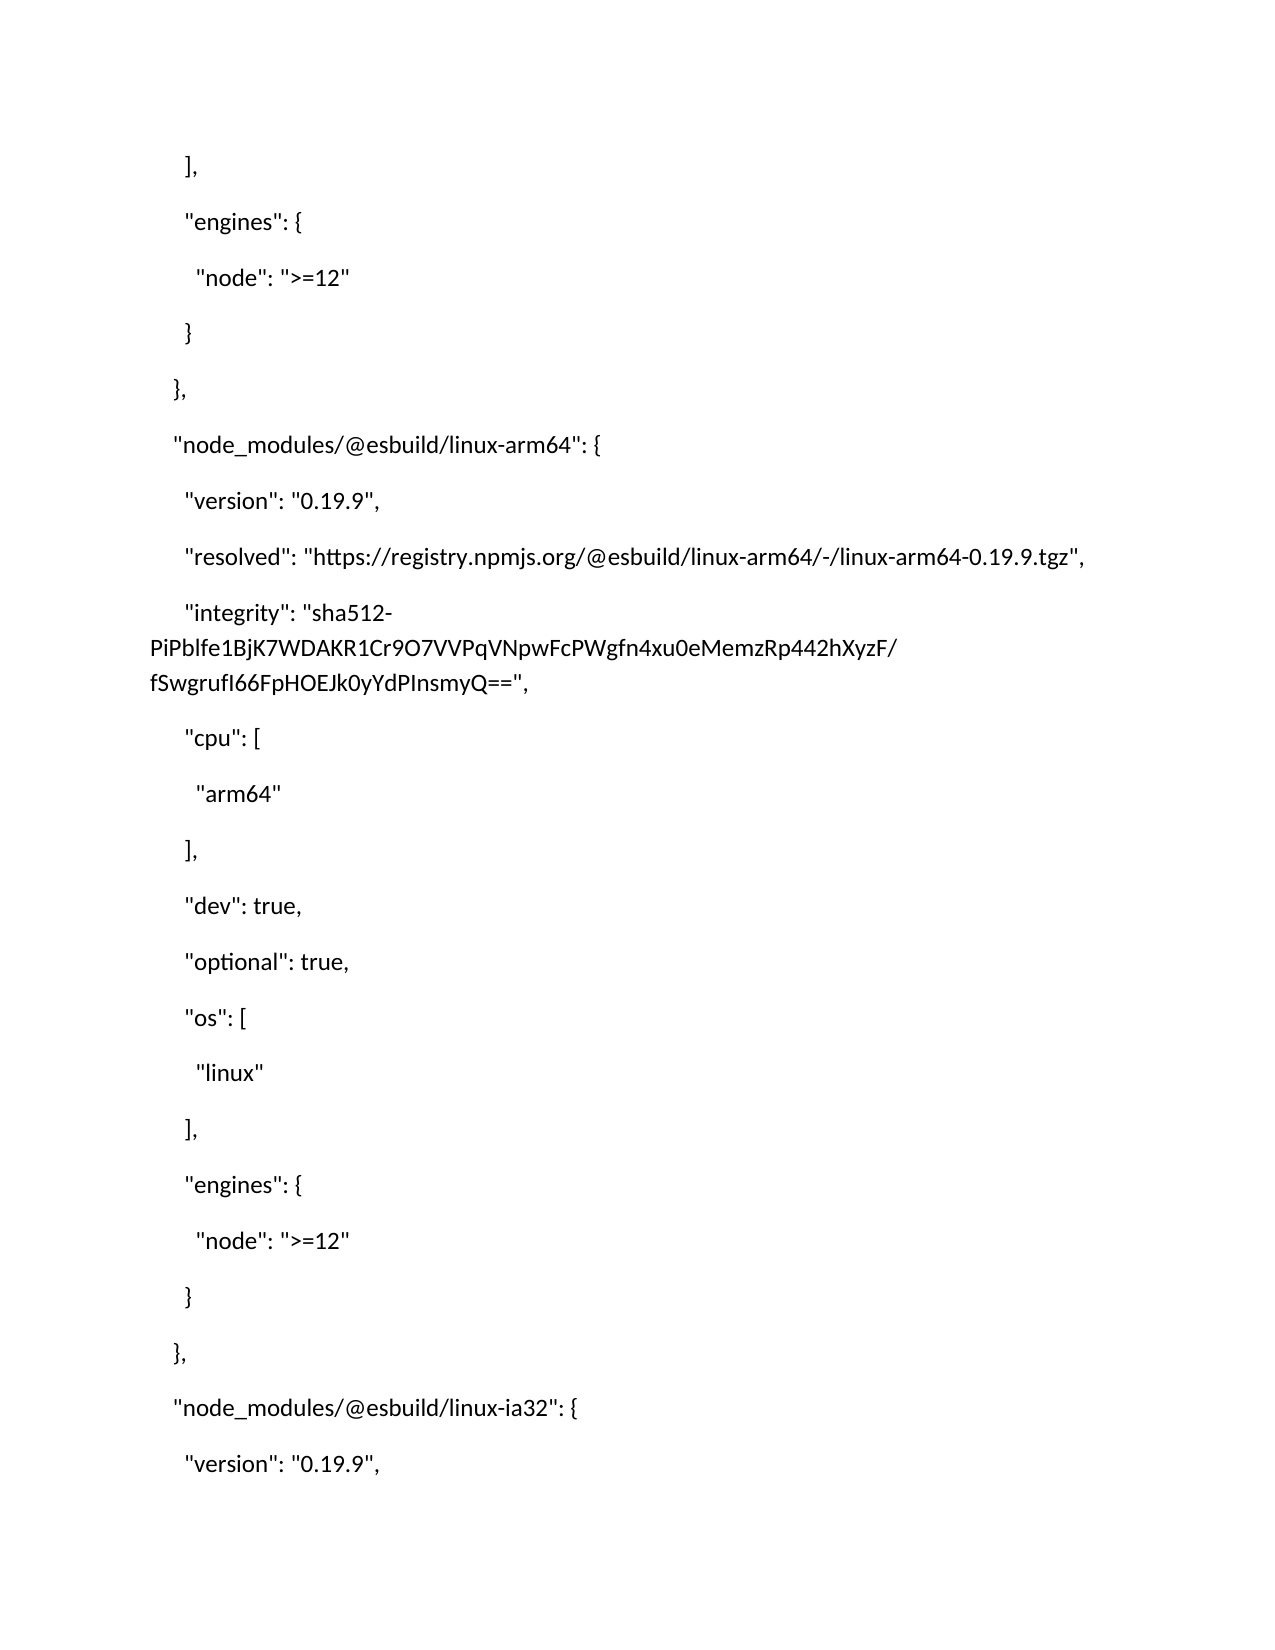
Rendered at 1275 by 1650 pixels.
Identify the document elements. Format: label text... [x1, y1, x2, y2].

text "node_modules/@esbuild/linux-ia32": { [150, 1392, 1125, 1423]
text "node": ">=12" [150, 1225, 1125, 1256]
text "engines": { [150, 206, 1125, 236]
text "version": "0.19.9", [150, 1448, 1125, 1479]
text ], [150, 834, 1125, 865]
text ], [150, 150, 1125, 181]
text "dev": true, [150, 890, 1125, 921]
text "engines": { [150, 1169, 1125, 1200]
text "node_modules/@esbuild/linux-arm64": { [150, 429, 1125, 460]
text }, [150, 1337, 1125, 1367]
text "linux" [150, 1057, 1125, 1088]
text } [150, 1281, 1125, 1311]
text "cpu": [ [150, 722, 1125, 753]
text }, [150, 373, 1125, 404]
text } [150, 317, 1125, 348]
text "version": "0.19.9", [150, 485, 1125, 516]
text "resolved": "https://registry.npmjs.org/@esbuild/linux-arm64/-/linux-arm64-0.19.9.tgz", [150, 541, 1125, 571]
text ], [150, 1113, 1125, 1144]
text "node": ">=12" [150, 262, 1125, 292]
text "arm64" [150, 778, 1125, 809]
text "os": [ [150, 1002, 1125, 1032]
text "optional": true, [150, 946, 1125, 976]
text "integrity": "sha512-PiPblfe1BjK7WDAKR1Cr9O7VVPqVNpwFcPWgfn4xu0eMemzRp442hXyzF/fSwgrufI66FpHOEJk0yYdPInsmyQ==", [150, 597, 1125, 697]
